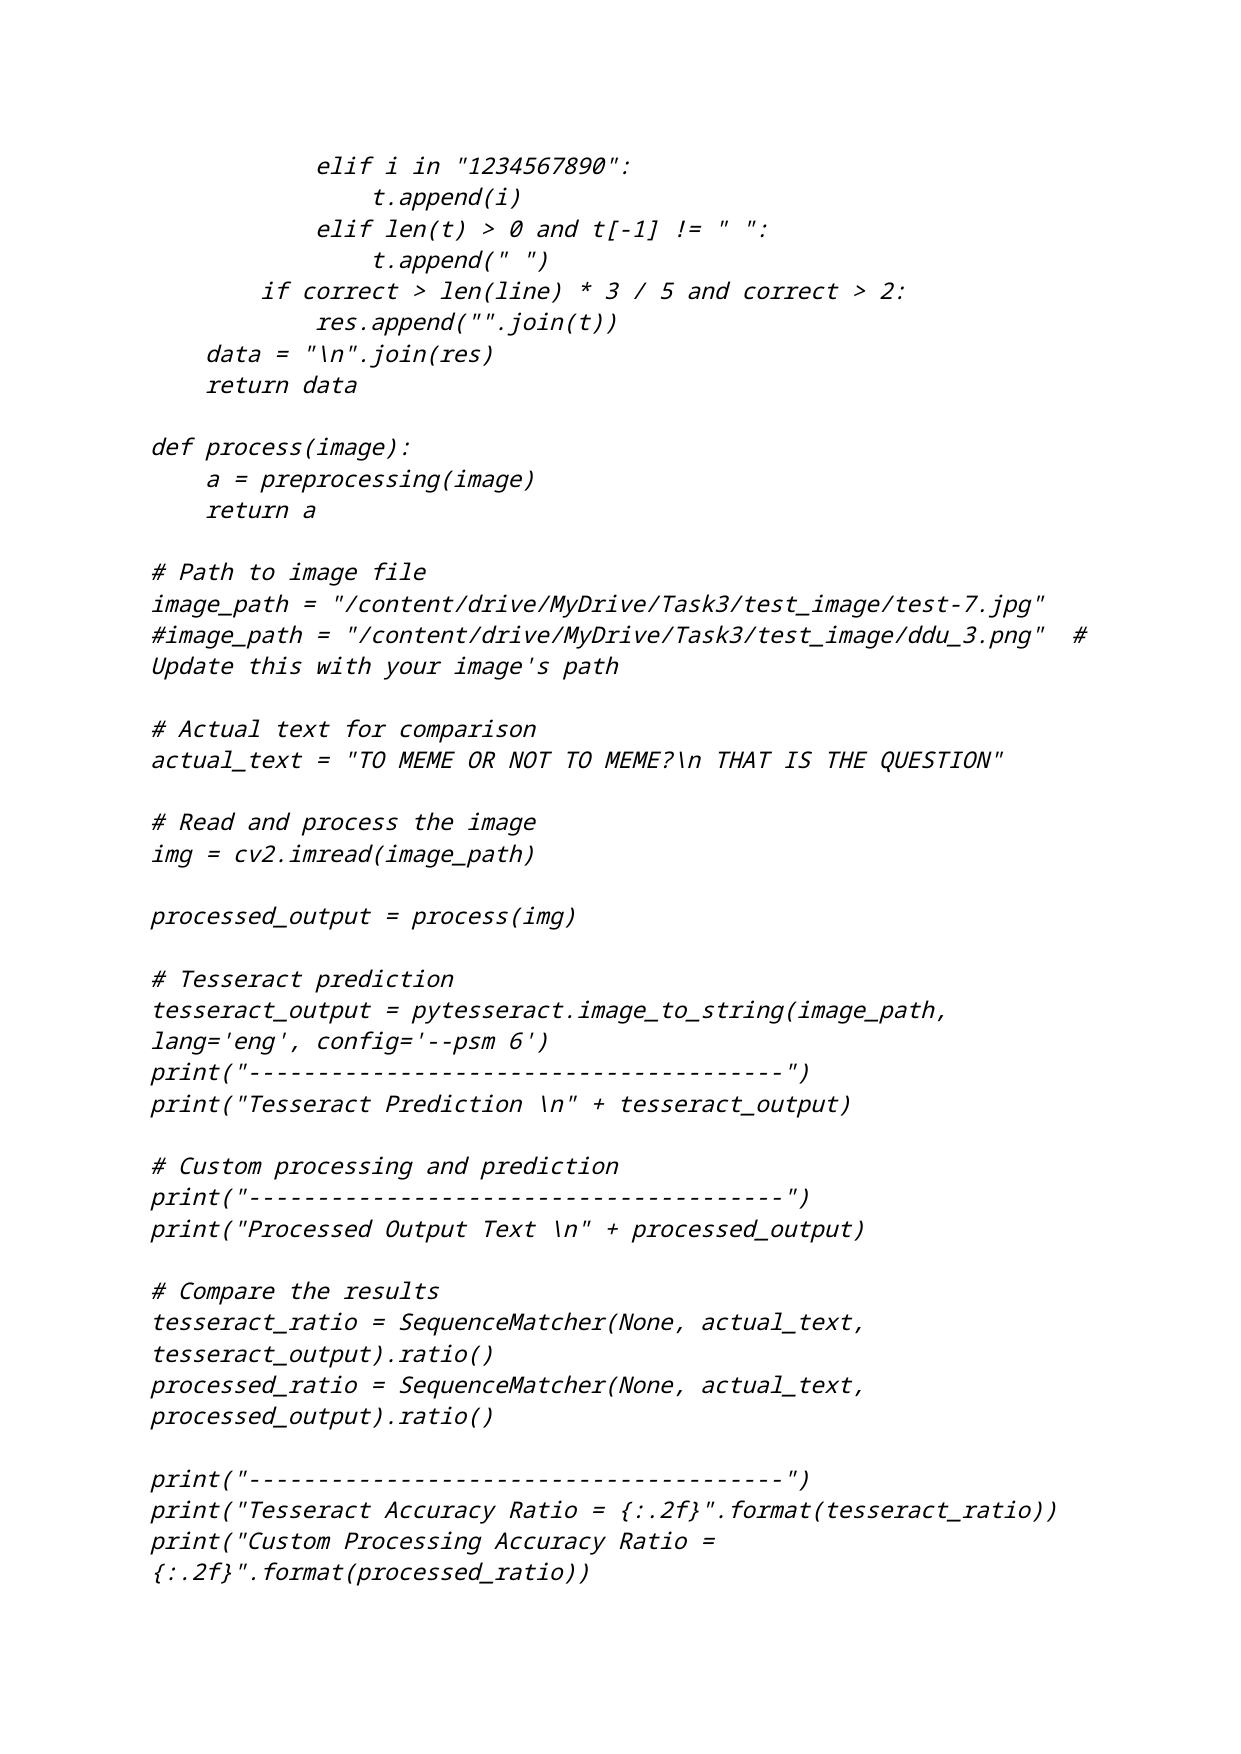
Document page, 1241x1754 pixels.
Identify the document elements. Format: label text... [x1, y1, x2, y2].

text def process(image): [150, 431, 1090, 462]
text processed_output = process(img) [150, 900, 1090, 931]
text tesseract_ratio = SequenceMatcher(None, actual_text, tesseract_output).ratio() [150, 1306, 1090, 1369]
text print("---------------------------------------") [150, 1056, 1090, 1087]
text # Compare the results [150, 1275, 1090, 1306]
text print("Custom Processing Accuracy Ratio = {:.2f}".format(processed_ratio)) [150, 1525, 1090, 1587]
text data = "\n".join(res) [150, 337, 1090, 369]
text tesseract_output = pytesseract.image_to_string(image_path, lang='eng', config='--psm 6') [150, 994, 1090, 1056]
text # Tesseract prediction [150, 962, 1090, 994]
text print("Tesseract Accuracy Ratio = {:.2f}".format(tesseract_ratio)) [150, 1494, 1090, 1525]
text return a [150, 494, 1090, 525]
text actual_text = "TO MEME OR NOT TO MEME?\n THAT IS THE QUESTION" [150, 744, 1090, 775]
text elif i in "1234567890": [150, 150, 1090, 181]
text return data [150, 369, 1090, 400]
text print("Processed Output Text \n" + processed_output) [150, 1212, 1090, 1244]
text # Custom processing and prediction [150, 1150, 1090, 1181]
text image_path = "/content/drive/MyDrive/Task3/test_image/test-7.jpg" [150, 587, 1090, 619]
text t.append(i) [150, 181, 1090, 212]
text # Path to image file [150, 556, 1090, 587]
text img = cv2.imread(image_path) [150, 837, 1090, 869]
text a = preprocessing(image) [150, 462, 1090, 494]
text print("Tesseract Prediction \n" + tesseract_output) [150, 1087, 1090, 1119]
text t.append(" ") [150, 244, 1090, 275]
text print("---------------------------------------") [150, 1181, 1090, 1212]
text # Read and process the image [150, 806, 1090, 837]
text res.append("".join(t)) [150, 306, 1090, 337]
text # Actual text for comparison [150, 712, 1090, 744]
text elif len(t) > 0 and t[-1] != " ": [150, 212, 1090, 244]
text print("---------------------------------------") [150, 1462, 1090, 1494]
text if correct > len(line) * 3 / 5 and correct > 2: [150, 275, 1090, 306]
text #image_path = "/content/drive/MyDrive/Task3/test_image/ddu_3.png" # Update this with your image's path [150, 619, 1090, 681]
text processed_ratio = SequenceMatcher(None, actual_text, processed_output).ratio() [150, 1369, 1090, 1431]
